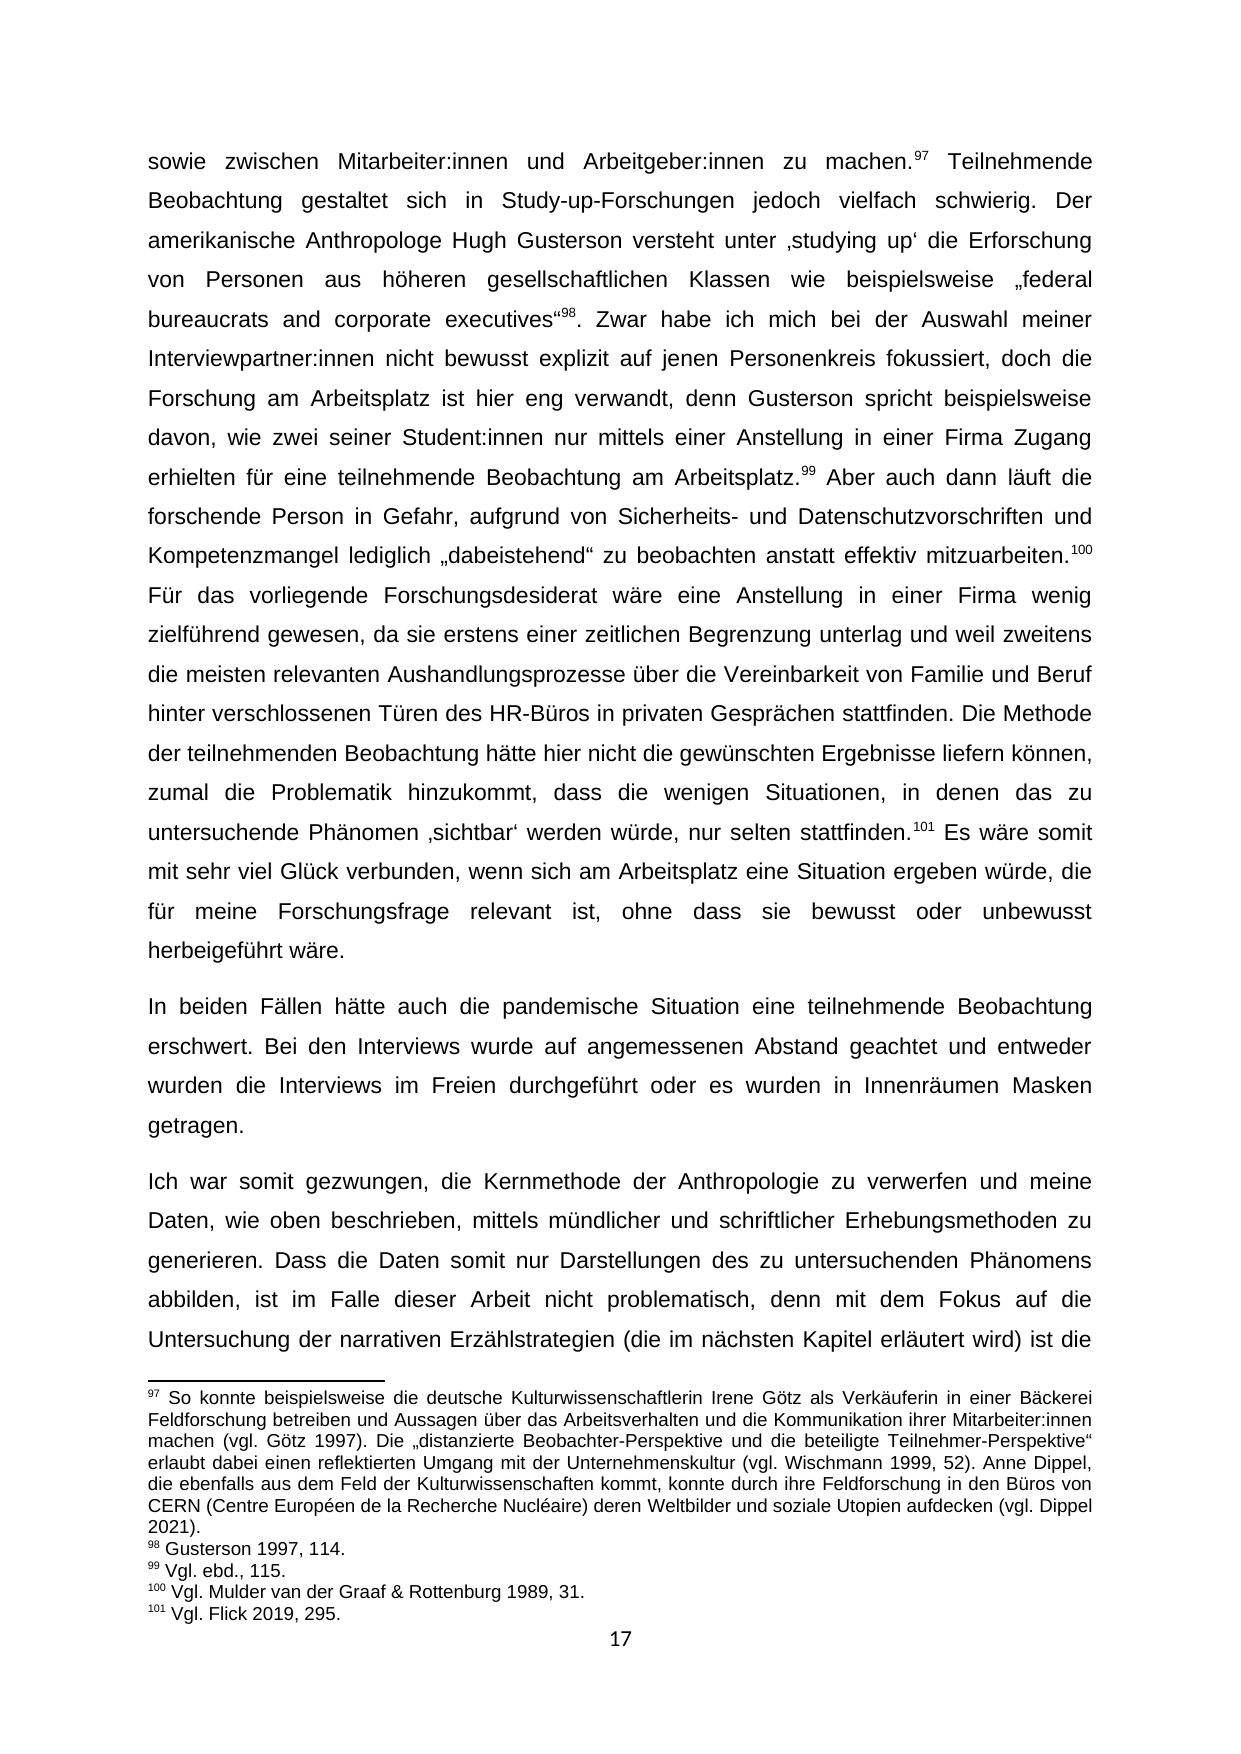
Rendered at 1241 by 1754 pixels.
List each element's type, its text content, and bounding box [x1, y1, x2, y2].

text In beiden Fällen hätte auch die pandemische Situation eine teilnehmende Beobachtung erschwert. Bei den Interviews wurde auf angemessenen Abstand geachtet und entweder wurden die Interviews im Freien durchgeführt oder es wurden in Innenräumen Masken getragen. [148, 993, 1093, 1138]
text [148, 1168, 1093, 1352]
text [148, 148, 1093, 963]
